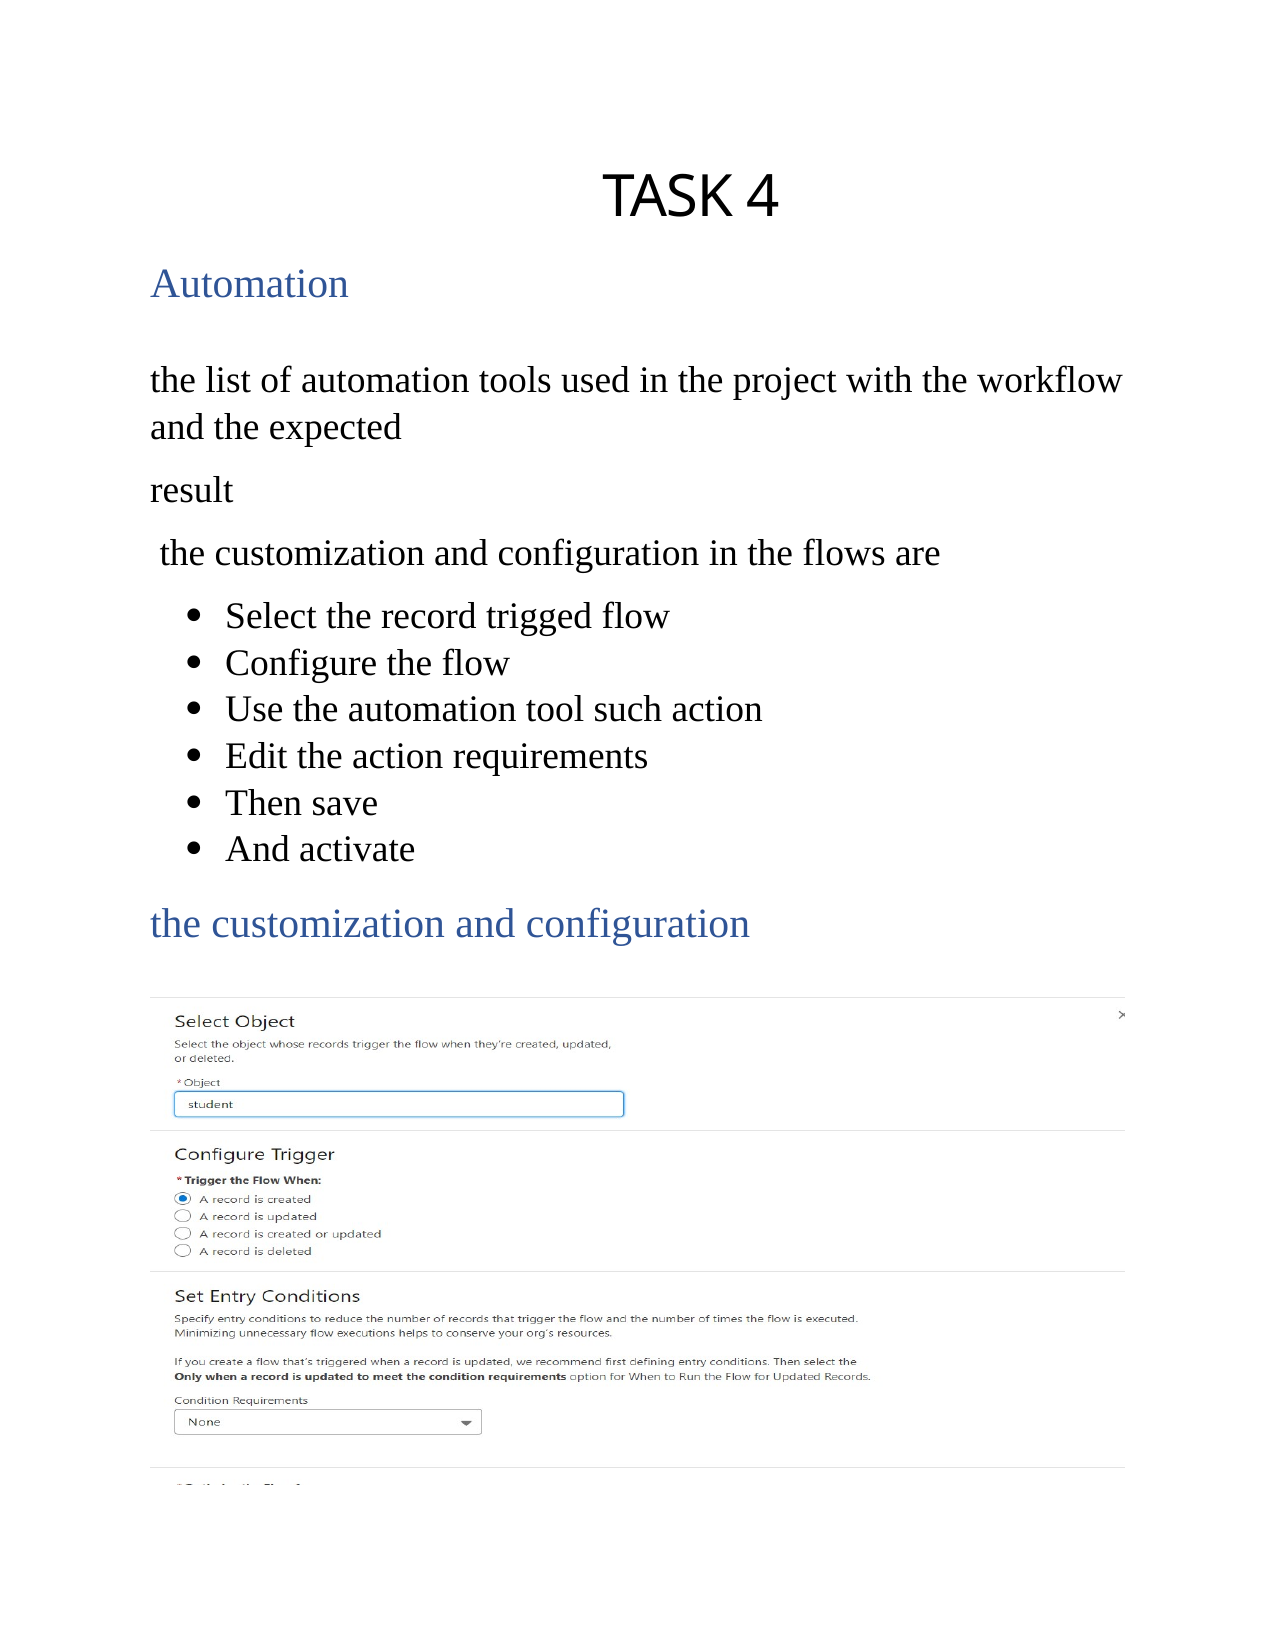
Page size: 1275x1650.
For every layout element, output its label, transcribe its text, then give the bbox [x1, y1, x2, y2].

subtitle Automation [150, 259, 1125, 307]
list Configure the flow [187, 640, 1125, 683]
text result [150, 467, 1125, 510]
list Edit the action requirements [187, 733, 1125, 777]
list Use the automation tool such action [187, 687, 1125, 730]
list Then save [187, 780, 1125, 823]
subtitle the customization and configuration [150, 898, 1125, 946]
text the list of automation tools used in the project with the workflow and the expected [150, 357, 1125, 447]
list And activate [187, 827, 1125, 870]
title TASK 4 [150, 154, 1125, 234]
list Select the record trigged flow [187, 594, 1125, 637]
text the customization and configuration in the flows are [150, 531, 1125, 574]
picture [150, 996, 1125, 1485]
